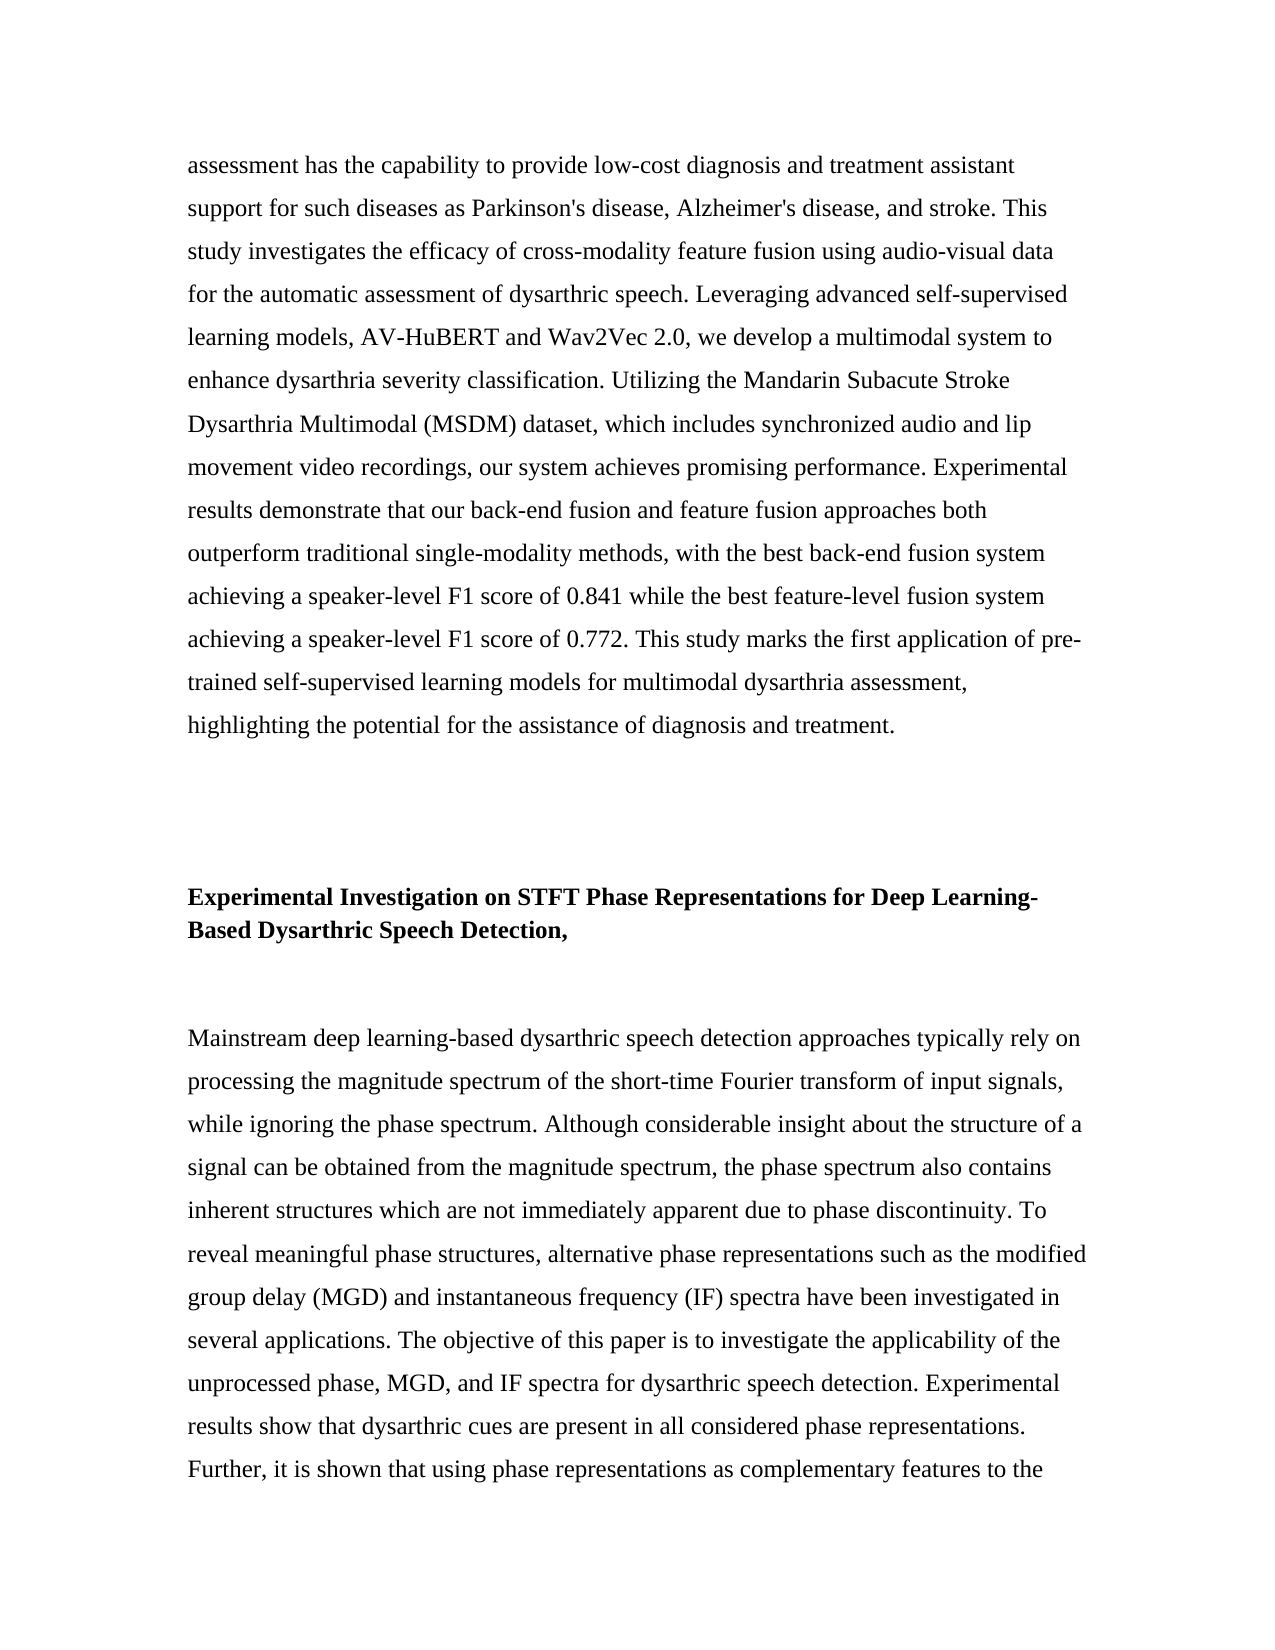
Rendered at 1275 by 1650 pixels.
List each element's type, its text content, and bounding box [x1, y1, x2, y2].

text Experimental Investigation on STFT Phase Representations for Deep Learning-Based Dysarthric Speech Detection, [187, 882, 1087, 944]
